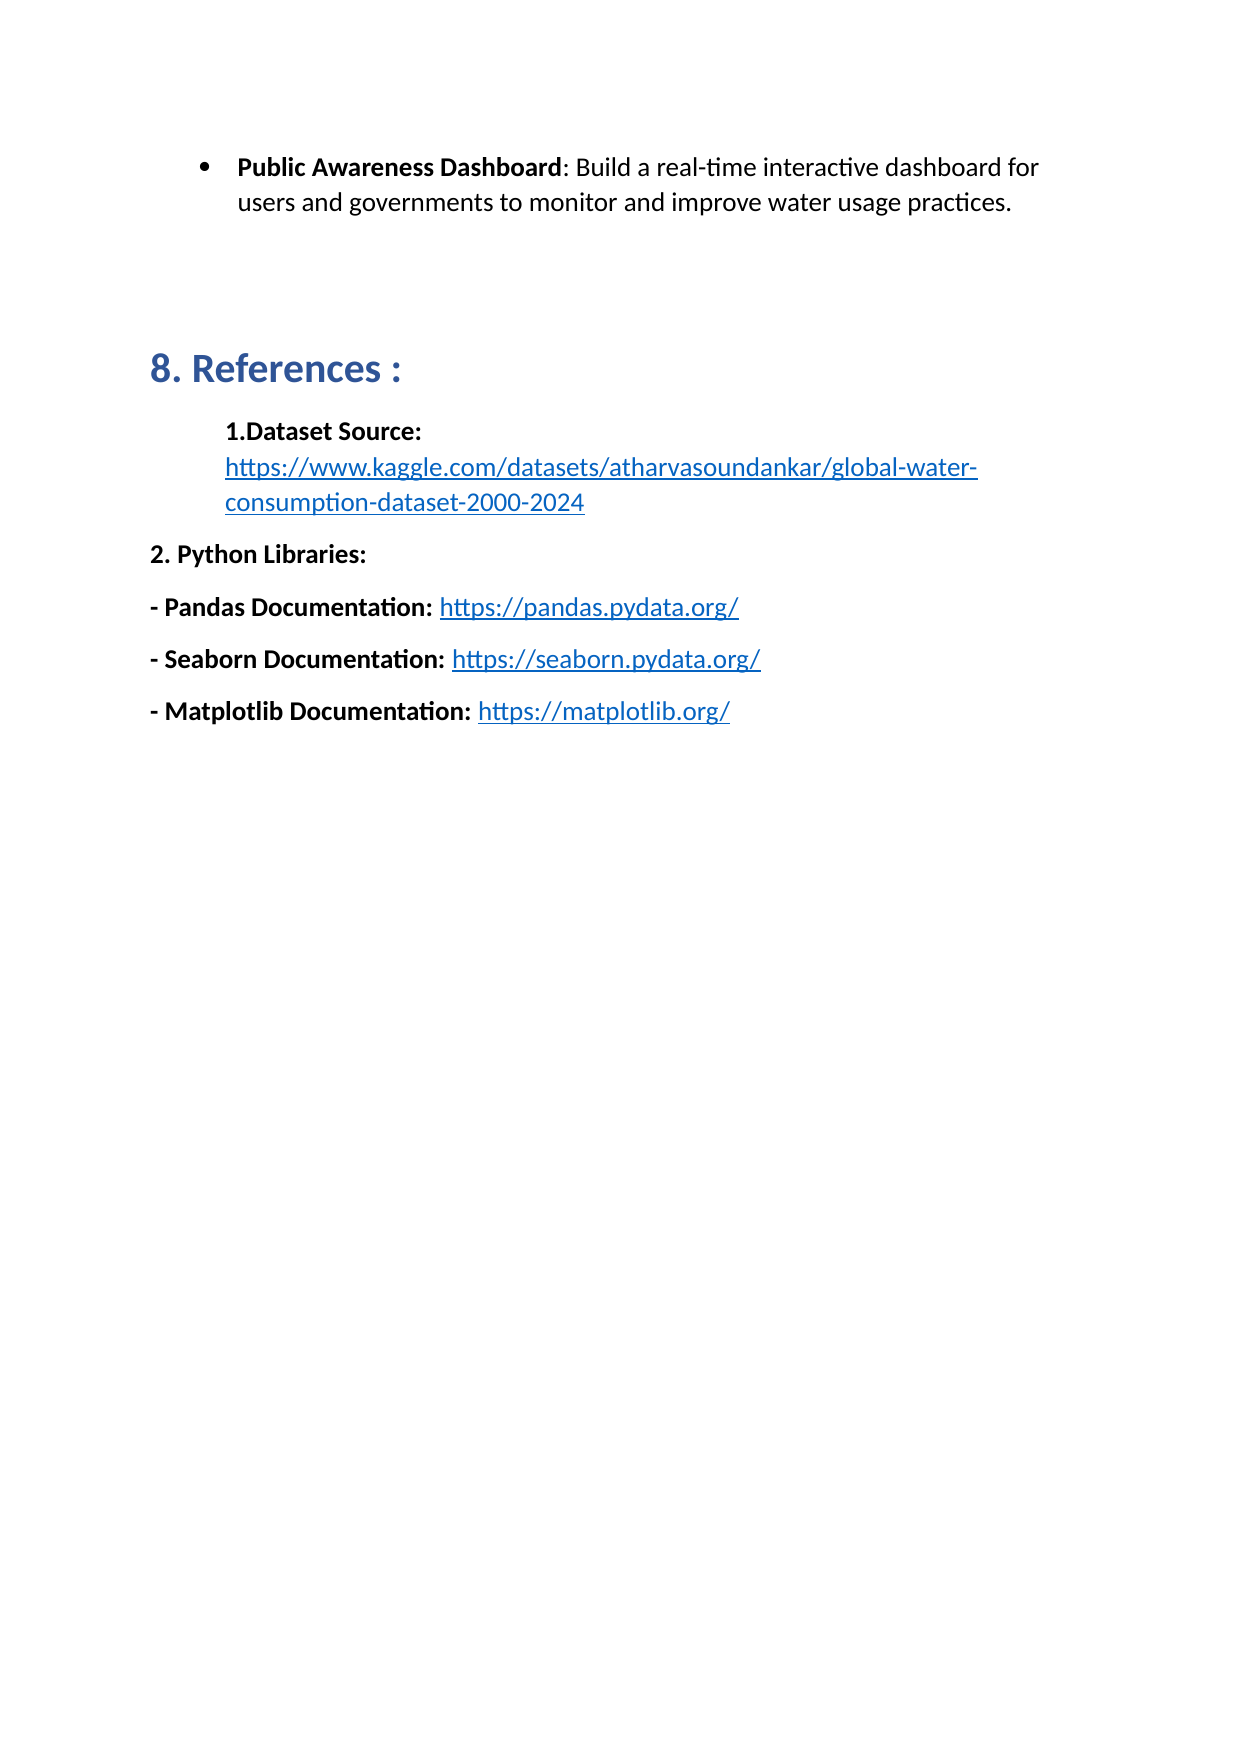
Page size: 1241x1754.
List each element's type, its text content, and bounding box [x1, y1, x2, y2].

list Public Awareness Dashboard: Build a real-time interactive dashboard for users and governments to monitor and improve water usage practices. [200, 150, 1090, 219]
text - Pandas Documentation: https://pandas.pydata.org/ [150, 590, 1090, 623]
text 8. References : [150, 342, 1090, 393]
text - Matplotlib Documentation: https://matplotlib.org/ [150, 694, 1090, 727]
text 1.Dataset Source: https://www.kaggle.com/datasets/atharvasoundankar/global-water-consumption-dataset-2000-2024 [225, 414, 1090, 518]
text 2. Python Libraries: [150, 538, 1090, 571]
text - Seaborn Documentation: https://seaborn.pydata.org/ [150, 642, 1090, 675]
